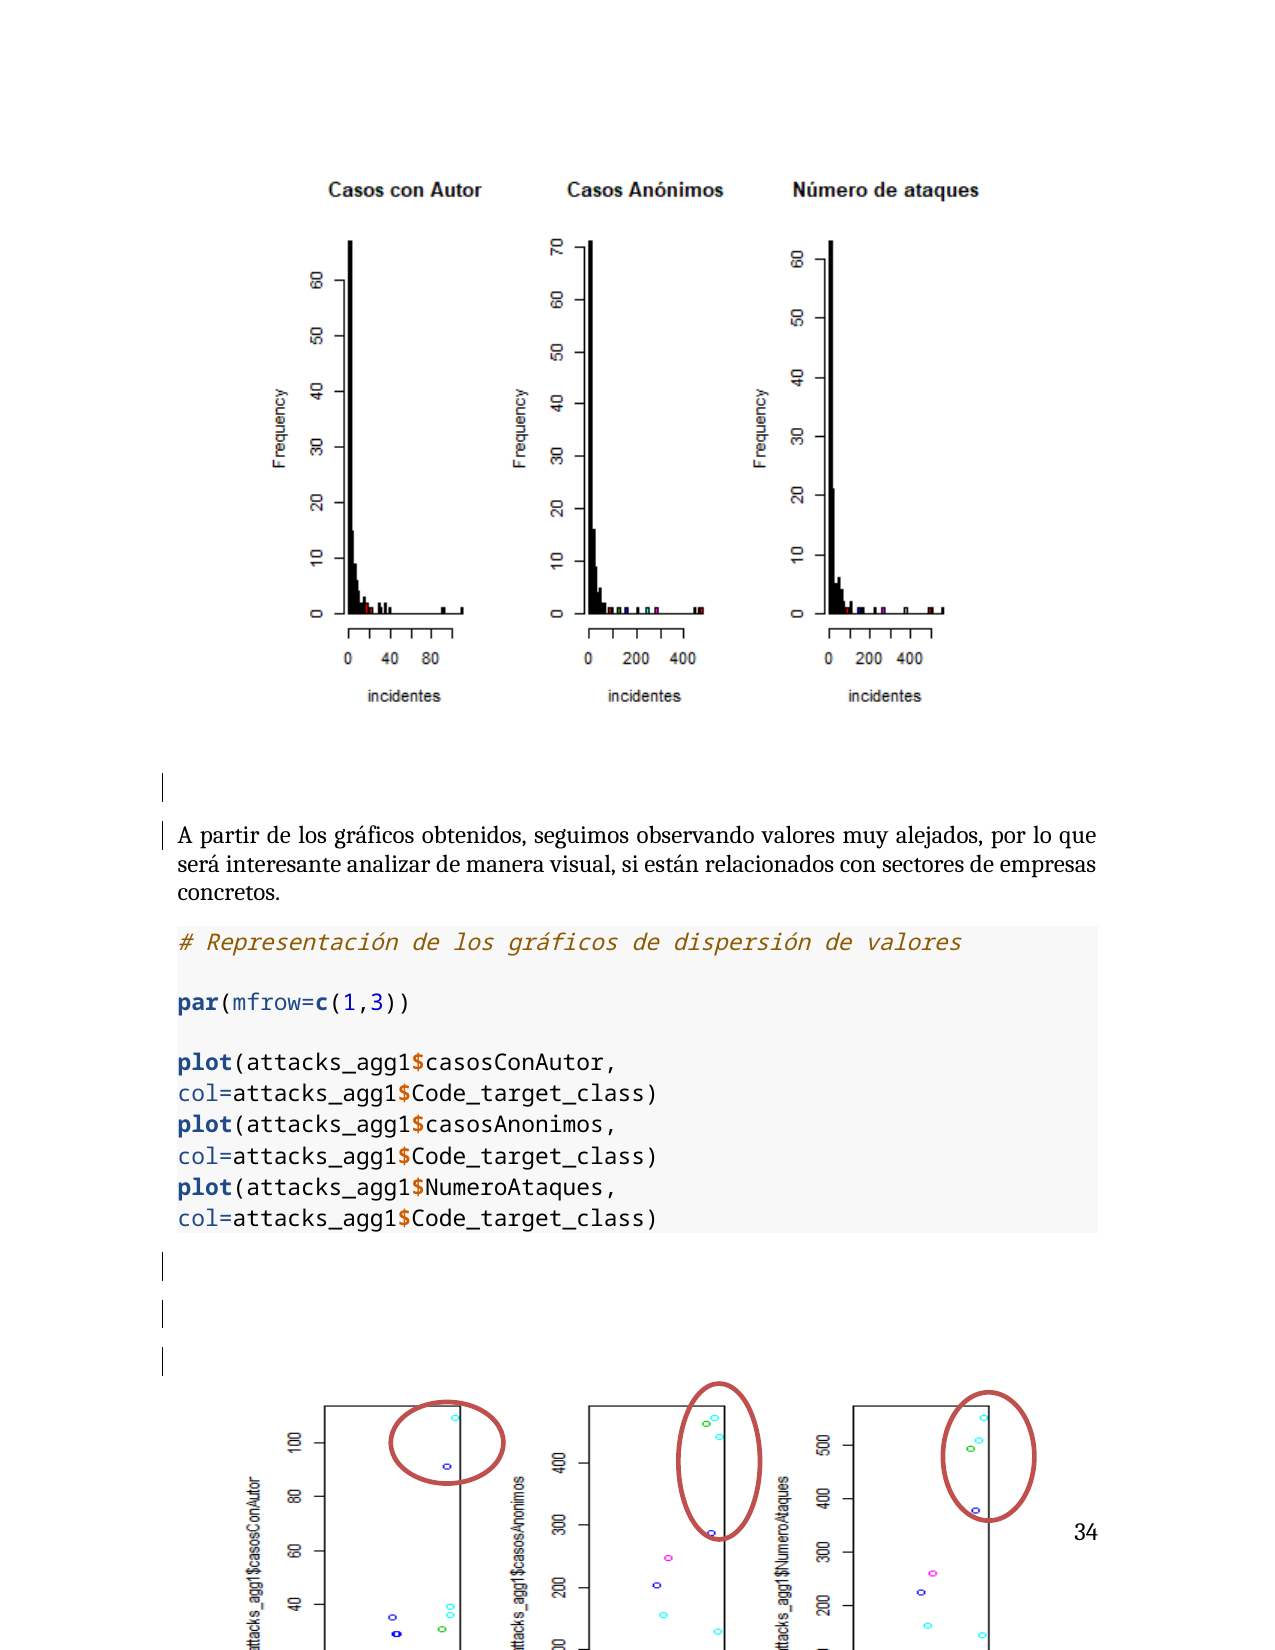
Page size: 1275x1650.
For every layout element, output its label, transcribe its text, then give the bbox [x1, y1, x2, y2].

text A partir de los gráficos obtenidos, seguimos observando valores muy alejados, por lo que será interesante analizar de manera visual, si están relacionados con sectores de empresas concretos. [177, 821, 1098, 907]
picture [240, 1345, 1033, 1650]
picture [946, 1395, 1032, 1518]
text plot(attacks_agg1$casosAnonimos, col=attacks_agg1$Code_target_class) plot(attacks_agg1$NumeroAtaques, col=attacks_agg1$Code_target_class) [177, 1108, 1098, 1233]
text # Representación de los gráficos de dispersión de valores par(mfrow=c(1,3)) plot(attacks_agg1$casosConAutor, col=attacks_agg1$Code_target_class) [177, 926, 1098, 1108]
picture [267, 149, 988, 726]
